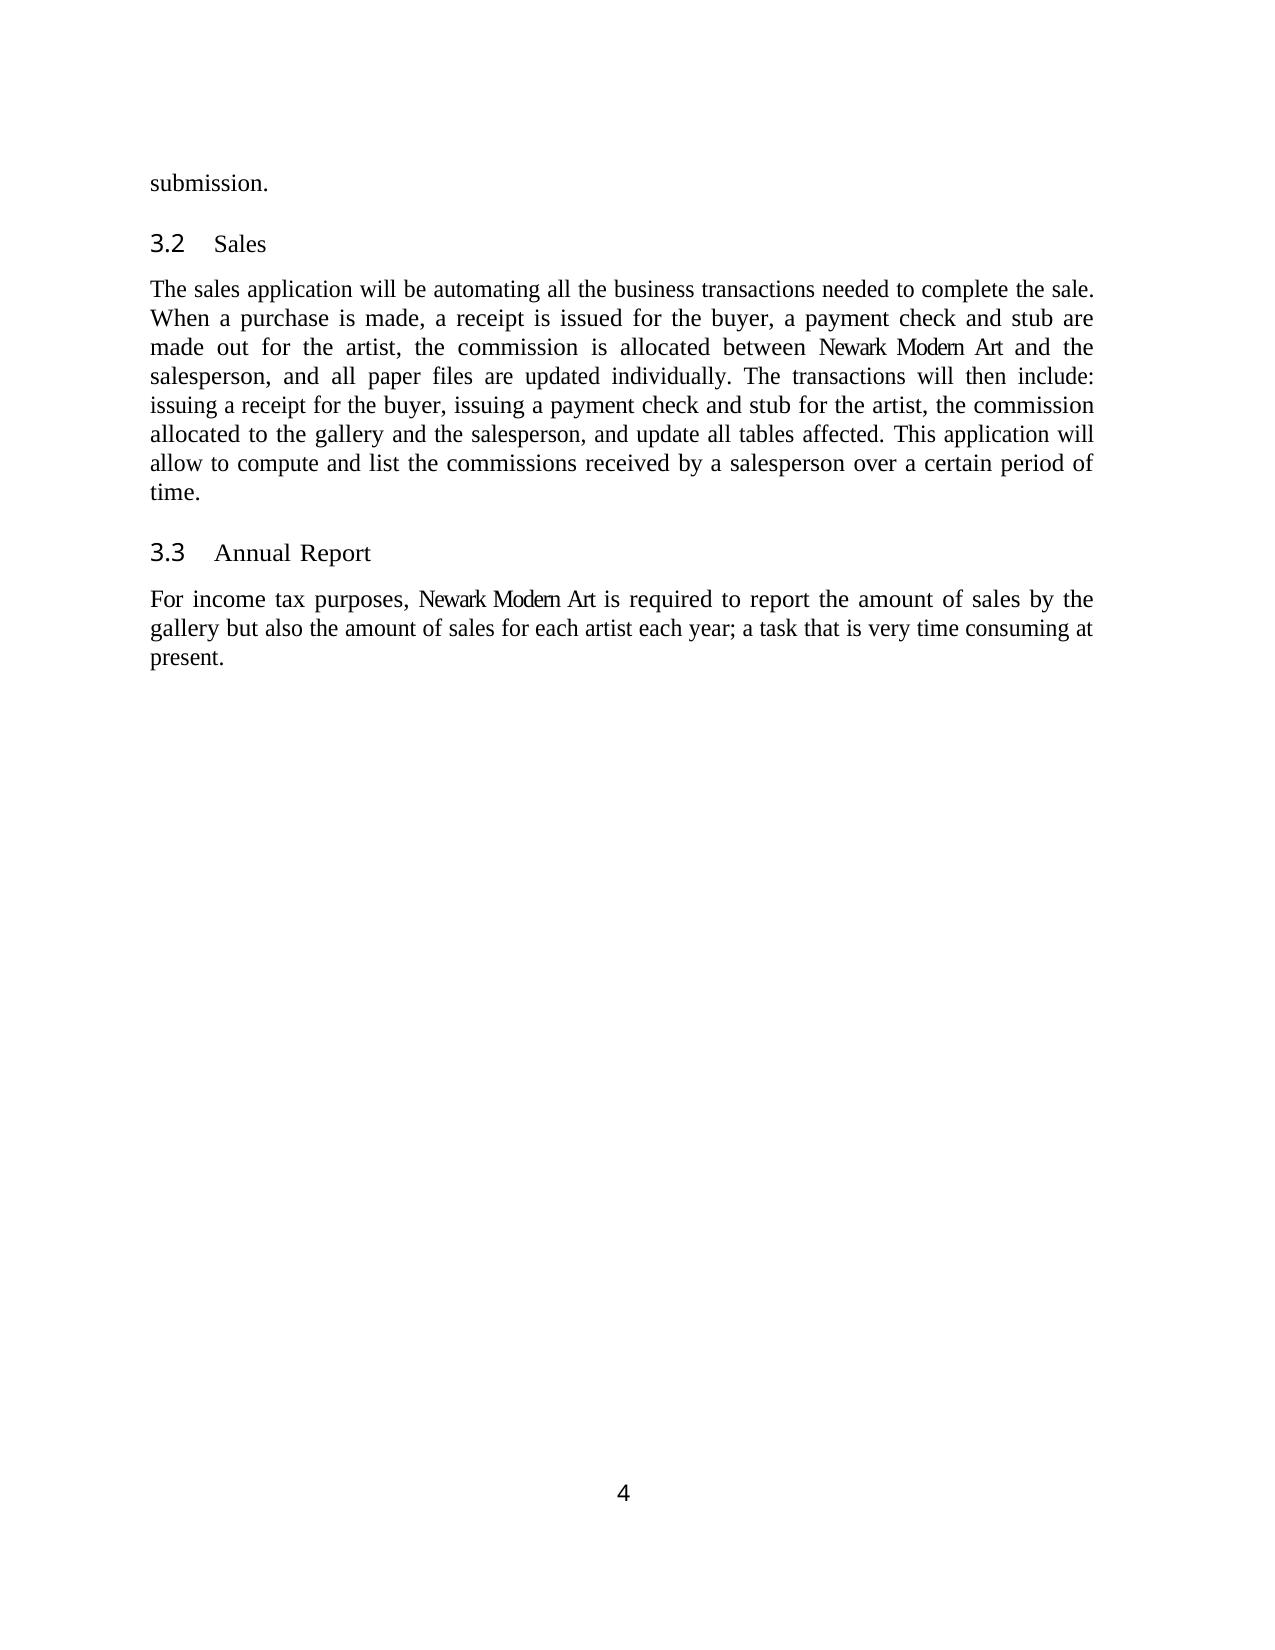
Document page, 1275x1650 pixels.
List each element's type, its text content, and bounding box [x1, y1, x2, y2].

text submission. [150, 168, 1106, 197]
text For income tax purposes, Newark Modern Art is required to report the amount of sales by the gallery but also the amount of sales for each artist each year; a task that is very time consuming at present. [150, 584, 1094, 671]
subtitle Annual Report [150, 535, 1106, 569]
subtitle Sales [150, 225, 1106, 259]
text The sales application will be automating all the business transactions needed to complete the sale. When a purchase is made, a receipt is issued for the buyer, a payment check and stub are made out for the artist, the commission is allocated between Newark Modern Art and the salesperson, and all paper files are updated individually. The transactions will then include: issuing a receipt for the buyer, issuing a payment check and stub for the artist, the commission allocated to the gallery and the salesperson, and update all tables affected. This application will allow to compute and list the commissions received by a salesperson over a certain period of time. [150, 274, 1094, 506]
